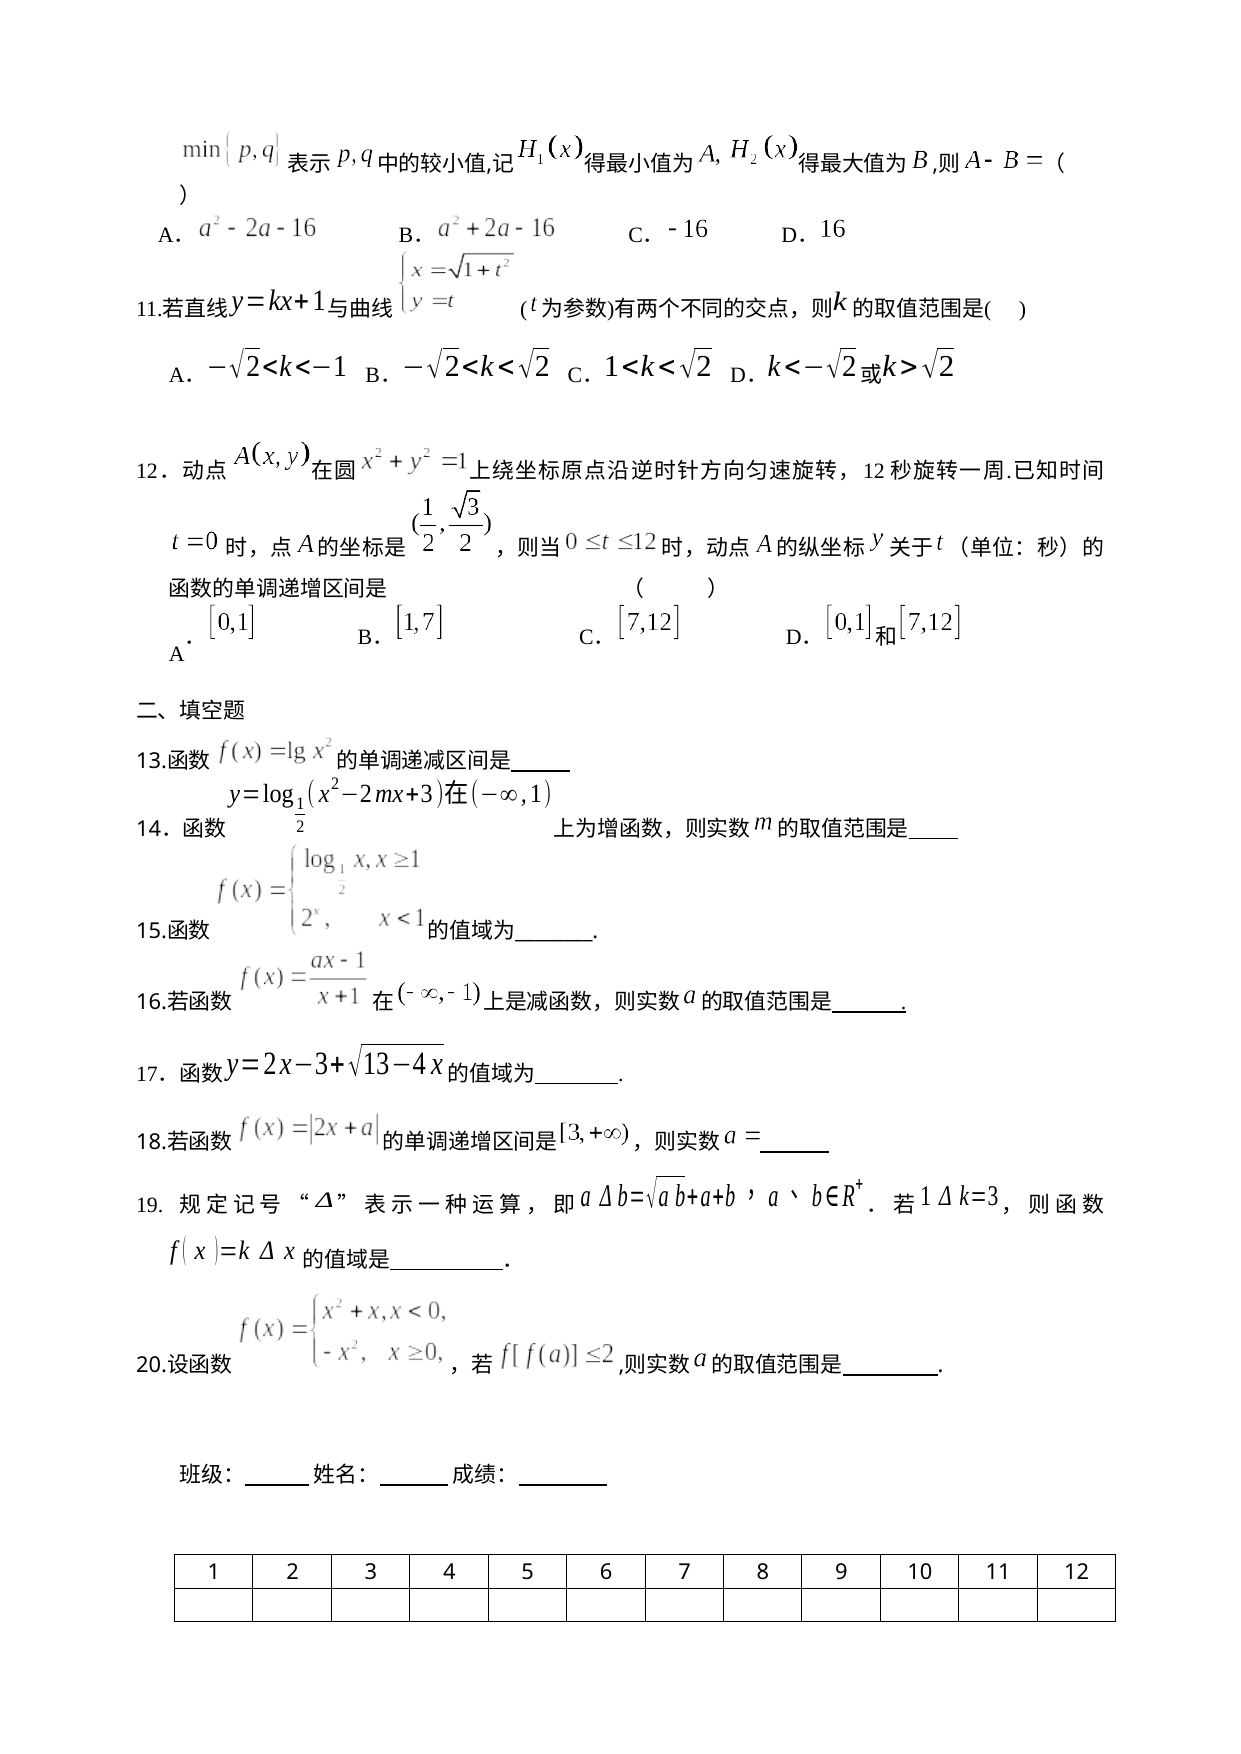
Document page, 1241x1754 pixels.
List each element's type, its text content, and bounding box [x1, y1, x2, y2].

table_header 8 [724, 1555, 801, 1587]
table_cell [959, 1589, 1037, 1621]
text 11.若直线与曲线(为参数)有两个不同的交点，则的取值范围是( ) [136, 249, 1101, 346]
table_header 4 [410, 1555, 488, 1587]
text A． B． C． D． [136, 210, 1104, 249]
table_header 10 [881, 1555, 958, 1587]
table_header 6 [567, 1555, 645, 1587]
table_header 3 [332, 1555, 409, 1587]
table_cell [802, 1589, 880, 1621]
text A． B． C． D．和 [136, 602, 1104, 666]
table_cell [646, 1589, 723, 1621]
table_cell [724, 1589, 801, 1621]
table_cell [567, 1589, 645, 1621]
table_cell [1038, 1589, 1115, 1621]
table_cell [175, 1589, 252, 1621]
text 17．函数的值域为 . [136, 1042, 1104, 1107]
table_header 9 [802, 1555, 880, 1587]
table_header 1 [175, 1555, 252, 1587]
text 16.若函数在上是减函数，则实数的取值范围是 . [136, 945, 1104, 1042]
table_header 2 [253, 1555, 331, 1587]
table_cell [253, 1589, 331, 1621]
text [136, 129, 1104, 210]
text 12．动点在圆上绕坐标原点沿逆时针方向匀速旋转，12秒旋转一周.已知时间 时，点的坐标是，则当时，动点的纵坐标关于（单位：秒）的函数的单调递增区间是 （ ） [136, 436, 1104, 602]
text 14．函数上为增函数，则实数的取值范围是 [136, 775, 1104, 842]
table_cell [881, 1589, 958, 1621]
table_cell [410, 1589, 488, 1621]
text 班级： 姓名： 成绩： [179, 1456, 1104, 1489]
text 20.设函数，若,则实数的取值范围是 . [136, 1289, 1104, 1387]
text A． B． C． D．或 [136, 346, 1101, 411]
table_header 12 [1038, 1555, 1115, 1587]
text 15.函数的值域为________. [136, 842, 1104, 945]
table_header 7 [646, 1555, 723, 1587]
table_header 5 [489, 1555, 566, 1587]
text 13.函数的单调递减区间是 [136, 731, 1104, 775]
text 18.若函数的单调递增区间是，则实数 [136, 1107, 1104, 1172]
text 19. 规定记号“”表示一种运算，即．若，则函数 的值域是 ． [136, 1172, 1104, 1273]
text 二、填空题 [136, 666, 1104, 731]
table_header 11 [959, 1555, 1037, 1587]
table_cell [332, 1589, 409, 1621]
table_cell [489, 1589, 566, 1621]
